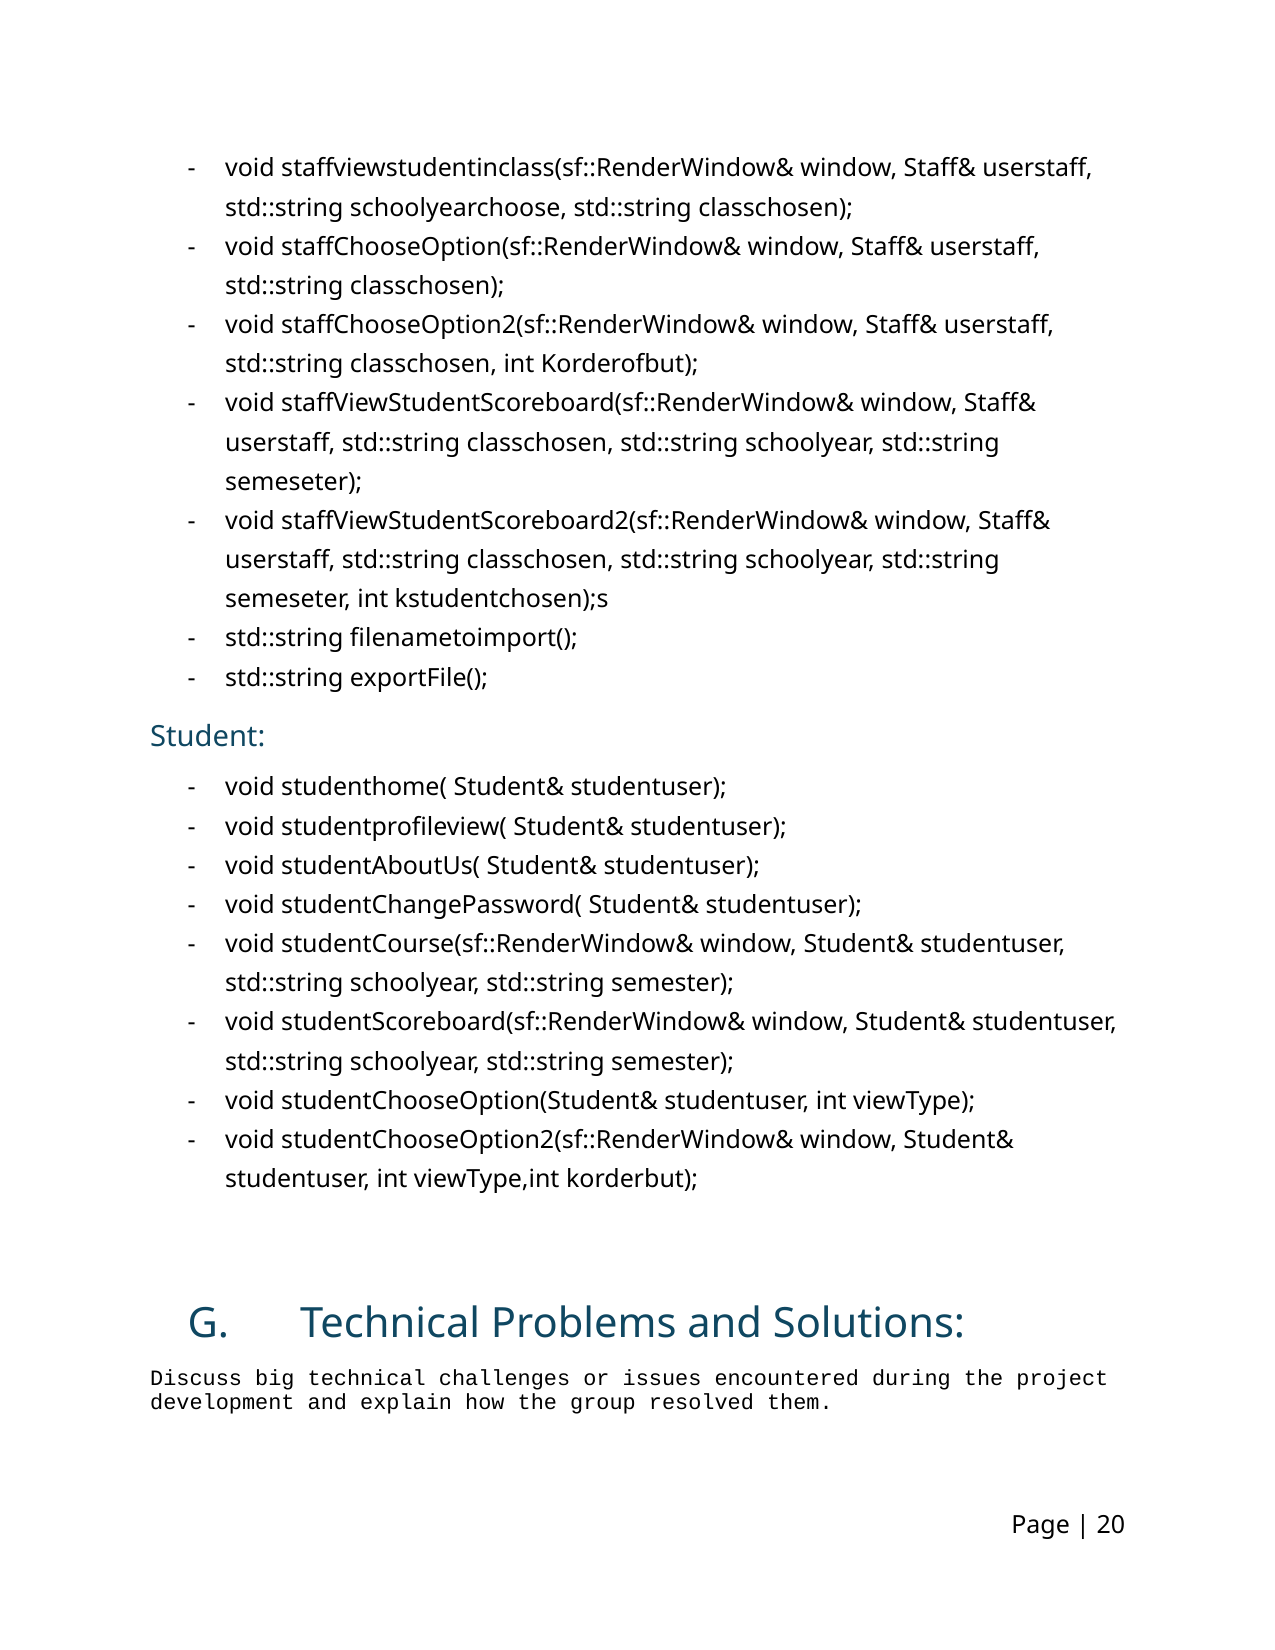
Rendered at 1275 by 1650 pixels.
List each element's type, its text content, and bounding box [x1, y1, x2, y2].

list void studentprofileview( Student& studentuser); [187, 808, 1125, 842]
list std::string filenametoimport(); [187, 620, 1125, 654]
list void staffChooseOption2(sf::RenderWindow& window, Staff& userstaff, std::string classchosen, int Korderofbut); [187, 307, 1125, 380]
list void studentChooseOption(Student& studentuser, int viewType); [187, 1082, 1125, 1116]
list void studentChangePassword( Student& studentuser); [187, 886, 1125, 921]
text Discuss big technical challenges or issues encountered during the project development and explain how the group resolved them. [150, 1367, 1125, 1416]
list void studentAboutUs( Student& studentuser); [187, 847, 1125, 881]
list void studentChooseOption2(sf::RenderWindow& window, Student& studentuser, int viewType,int korderbut); [187, 1121, 1125, 1195]
list std::string exportFile(); [187, 659, 1125, 693]
list void staffViewStudentScoreboard(sf::RenderWindow& window, Staff& userstaff, std::string classchosen, std::string schoolyear, std::string semeseter); [187, 385, 1125, 497]
list void staffViewStudentScoreboard2(sf::RenderWindow& window, Staff& userstaff, std::string classchosen, std::string schoolyear, std::string semeseter, int kstudentchosen);s [187, 502, 1125, 615]
subtitle Technical Problems and Solutions: [187, 1293, 1125, 1350]
list void staffChooseOption(sf::RenderWindow& window, Staff& userstaff, std::string classchosen); [187, 228, 1125, 302]
list void studentScoreboard(sf::RenderWindow& window, Student& studentuser, std::string schoolyear, std::string semester); [187, 1004, 1125, 1077]
list void studenthome( Student& studentuser); [187, 769, 1125, 803]
list void staffviewstudentinclass(sf::RenderWindow& window, Staff& userstaff, std::string schoolyearchoose, std::string classchosen); [187, 150, 1125, 223]
subtitle Student: [150, 715, 1125, 755]
list void studentCourse(sf::RenderWindow& window, Student& studentuser, std::string schoolyear, std::string semester); [187, 926, 1125, 999]
